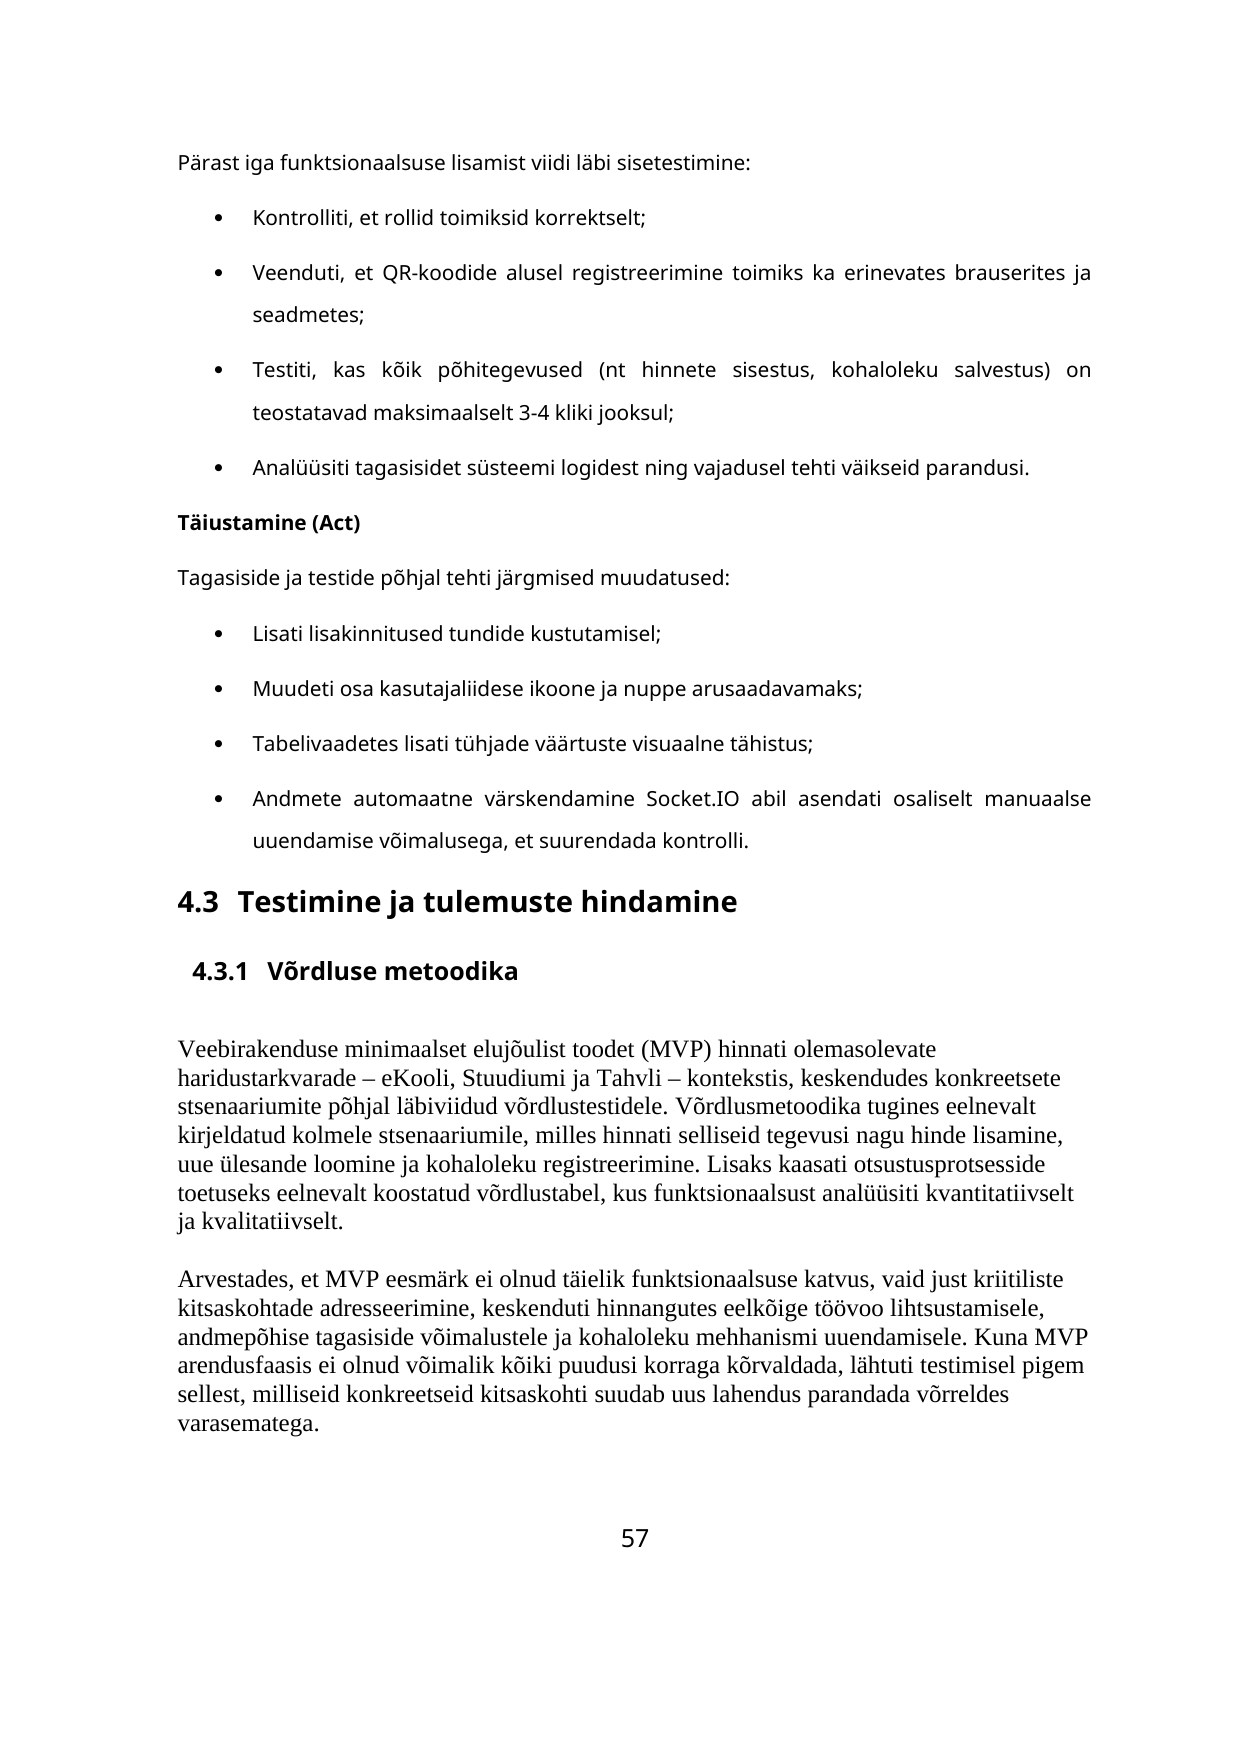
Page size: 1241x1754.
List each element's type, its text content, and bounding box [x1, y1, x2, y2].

text Pärast iga funktsionaalsuse lisamist viidi läbi sisetestimine: [177, 148, 1092, 176]
list Analüüsiti tagasisidet süsteemi logidest ning vajadusel tehti väikseid parandusi. [215, 453, 1092, 482]
list Testiti, kas kõik põhitegevused (nt hinnete sisestus, kohaloleku salvestus) on teostatavad maksimaalselt 3-4 kliki jooksul; [215, 356, 1092, 427]
subtitle Testimine ja tulemuste hindamine [177, 882, 1092, 921]
list Veenduti, et QR-koodide alusel registreerimine toimiks ka erinevates brauserites ja seadmetes; [215, 258, 1092, 329]
text Täiustamine (Act) [177, 508, 1092, 537]
text Veebirakenduse minimaalset elujõulist toodet (MVP) hinnati olemasolevate haridustarkvarade – eKooli, Stuudiumi ja Tahvli – kontekstis, keskendudes konkreetsete stsenaariumite põhjal läbiviidud võrdlustestidele. Võrdlusmetoodika tugines eelnevalt kirjeldatud kolmele stsenaariumile, milles hinnati selliseid tegevusi nagu hinde lisamine, uue ülesande loomine ja kohaloleku registreerimine. Lisaks kaasati otsustusprotsesside toetuseks eelnevalt koostatud võrdlustabel, kus funktsionaalsust analüüsiti kvantitatiivselt ja kvalitatiivselt. [177, 1034, 1092, 1235]
list Andmete automaatne värskendamine Socket.IO abil asendati osaliselt manuaalse uuendamise võimalusega, et suurendada kontrolli. [215, 784, 1092, 855]
list Lisati lisakinnitused tundide kustutamisel; [215, 619, 1092, 647]
list Kontrolliti, et rollid toimiksid korrektselt; [215, 203, 1092, 231]
text Tagasiside ja testide põhjal tehti järgmised muudatused: [177, 563, 1092, 592]
text Arvestades, et MVP eesmärk ei olnud täielik funktsionaalsuse katvus, vaid just kriitiliste kitsaskohtade adresseerimine, keskenduti hinnangutes eelkõige töövoo lihtsustamisele, andmepõhise tagasiside võimalustele ja kohaloleku mehhanismi uuendamisele. Kuna MVP arendusfaasis ei olnud võimalik kõiki puudusi korraga kõrvaldada, lähtuti testimisel pigem sellest, milliseid konkreetseid kitsaskohti suudab uus lahendus parandada võrreldes varasematega. [177, 1264, 1092, 1437]
subtitle Võrdluse metoodika [192, 954, 1092, 988]
list Muudeti osa kasutajaliidese ikoone ja nuppe arusaadavamaks; [215, 674, 1092, 702]
list Tabelivaadetes lisati tühjade väärtuste visuaalne tähistus; [215, 729, 1092, 757]
